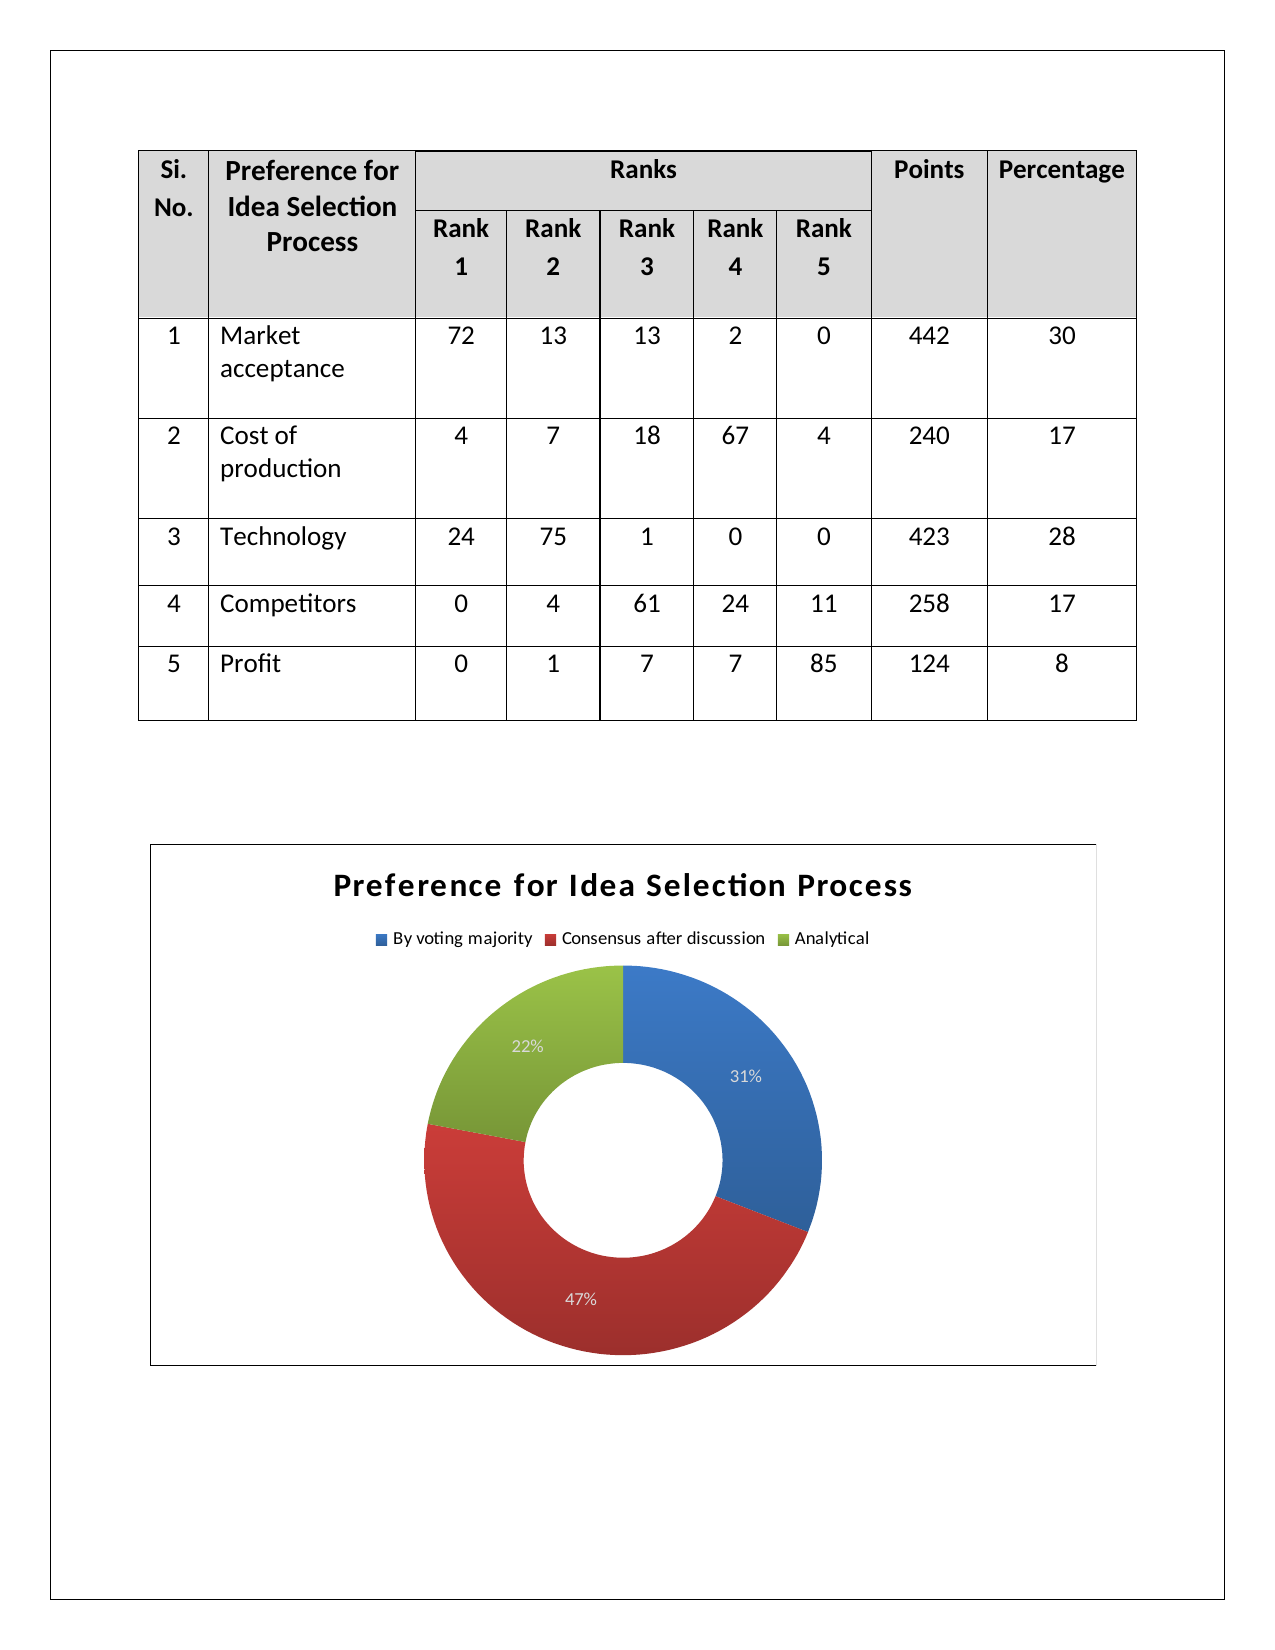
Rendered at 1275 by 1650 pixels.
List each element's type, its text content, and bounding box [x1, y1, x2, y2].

table_cell Market acceptance [209, 319, 415, 417]
table_cell 0 [777, 319, 871, 417]
table_cell 13 [601, 319, 693, 417]
table_cell 2 [694, 319, 776, 417]
table_header Preference for Idea Selection Process [209, 151, 415, 317]
table_header Points [872, 151, 987, 317]
table_cell 17 [988, 586, 1136, 646]
table_cell Rank 5 [777, 211, 871, 317]
table_cell 258 [872, 586, 987, 646]
table_cell 2 [139, 419, 208, 518]
table_cell Rank 3 [601, 211, 693, 317]
table_cell Cost of production [209, 419, 415, 518]
table_cell 7 [694, 647, 776, 719]
table_cell 0 [416, 647, 506, 719]
table_cell 7 [601, 647, 693, 719]
table_cell Profit [209, 647, 415, 719]
table_cell 423 [872, 519, 987, 585]
table_cell 72 [416, 319, 506, 417]
table_cell 3 [139, 519, 208, 585]
table_cell 442 [872, 319, 987, 417]
table_cell Rank 2 [507, 211, 599, 317]
table_header Percentage [988, 151, 1136, 317]
table_header Si. No. [139, 151, 208, 317]
table_cell 4 [507, 586, 599, 646]
table_cell 8 [988, 647, 1136, 719]
table_cell 1 [507, 647, 599, 719]
table_cell 75 [507, 519, 599, 585]
table_cell 17 [988, 419, 1136, 518]
table_cell Rank 1 [416, 211, 506, 317]
table_cell 1 [139, 319, 208, 417]
table_cell 18 [601, 419, 693, 518]
table_cell 240 [872, 419, 987, 518]
table_cell 5 [139, 647, 208, 719]
table_cell 11 [777, 586, 871, 646]
table_cell 61 [601, 586, 693, 646]
table_cell 0 [777, 519, 871, 585]
table_cell Rank 4 [694, 211, 776, 317]
table_cell 0 [694, 519, 776, 585]
table_cell Technology [209, 519, 415, 585]
table_cell 13 [507, 319, 599, 417]
table_cell 67 [694, 419, 776, 518]
table_cell 24 [416, 519, 506, 585]
table_cell 4 [139, 586, 208, 646]
table_header Ranks [416, 152, 871, 210]
table_cell 1 [601, 519, 693, 585]
table_cell 4 [416, 419, 506, 518]
table_cell 0 [416, 586, 506, 646]
table_cell 28 [988, 519, 1136, 585]
table_cell Competitors [209, 586, 415, 646]
table_cell 30 [988, 319, 1136, 417]
table_cell 4 [777, 419, 871, 518]
table_cell 85 [777, 647, 871, 719]
table_cell 7 [507, 419, 599, 518]
table_cell 24 [694, 586, 776, 646]
table_cell 124 [872, 647, 987, 719]
